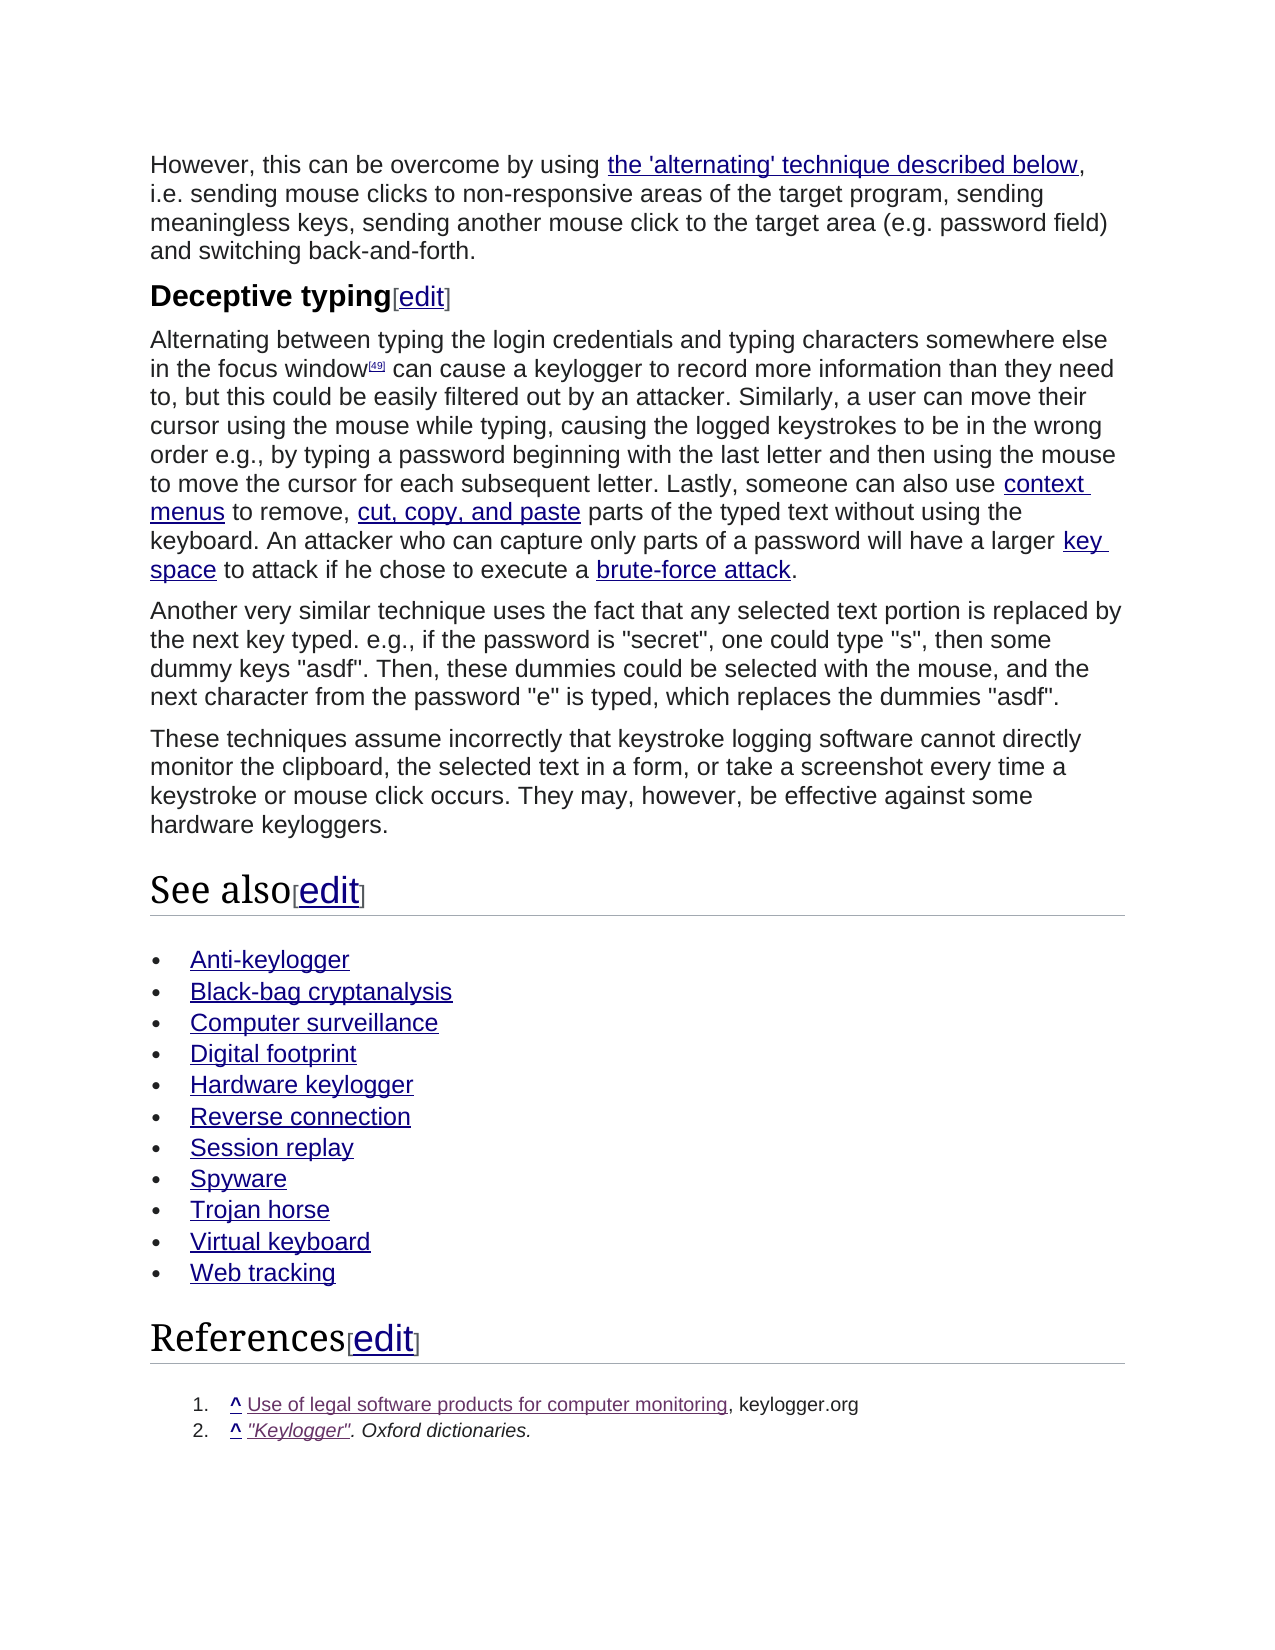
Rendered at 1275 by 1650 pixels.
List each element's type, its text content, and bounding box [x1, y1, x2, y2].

text Alternating between typing the login credentials and typing characters somewhere else in the focus window[49] can cause a keylogger to record more information than they need to, but this could be easily filtered out by an attacker. Similarly, a user can move their cursor using the mouse while typing, causing the logged keystrokes to be in the wrong order e.g., by typing a password beginning with the last letter and then using the mouse to move the cursor for each subsequent letter. Lastly, someone can also use context menus to remove, cut, copy, and paste parts of the typed text without using the keyboard. An attacker who can capture only parts of a password will have a larger key space to attack if he chose to execute a brute-force attack. [150, 325, 1125, 583]
list Spyware [152, 1164, 1125, 1193]
text Deceptive typing[edit] [150, 277, 1125, 312]
list Trojan horse [152, 1195, 1125, 1224]
list Reverse connection [152, 1102, 1125, 1130]
text See also[edit] [150, 863, 1125, 915]
text References[edit] [150, 1312, 1125, 1363]
list ^ Use of legal software products for computer monitoring, keylogger.org [192, 1393, 1125, 1416]
list Hardware keylogger [152, 1070, 1125, 1099]
list Web tracking [152, 1258, 1125, 1287]
list Anti-keylogger [152, 945, 1125, 974]
list Digital footprint [152, 1039, 1125, 1068]
list Session replay [152, 1133, 1125, 1162]
text Another very similar technique uses the fact that any selected text portion is replaced by the next key typed. e.g., if the password is "secret", one could type "s", then some dummy keys "asdf". Then, these dummies could be selected with the mouse, and the next character from the password "e" is typed, which replaces the dummies "asdf". [150, 596, 1125, 711]
text These techniques assume incorrectly that keystroke logging software cannot directly monitor the clipboard, the selected text in a form, or take a screenshot every time a keystroke or mouse click occurs. They may, however, be effective against some hardware keyloggers. [150, 723, 1125, 838]
list Computer surveillance [152, 1008, 1125, 1037]
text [150, 150, 1125, 265]
list Black-bag cryptanalysis [152, 977, 1125, 1005]
list ^ "Keylogger". Oxford dictionaries. [192, 1418, 1125, 1441]
list Virtual keyboard [152, 1227, 1125, 1255]
